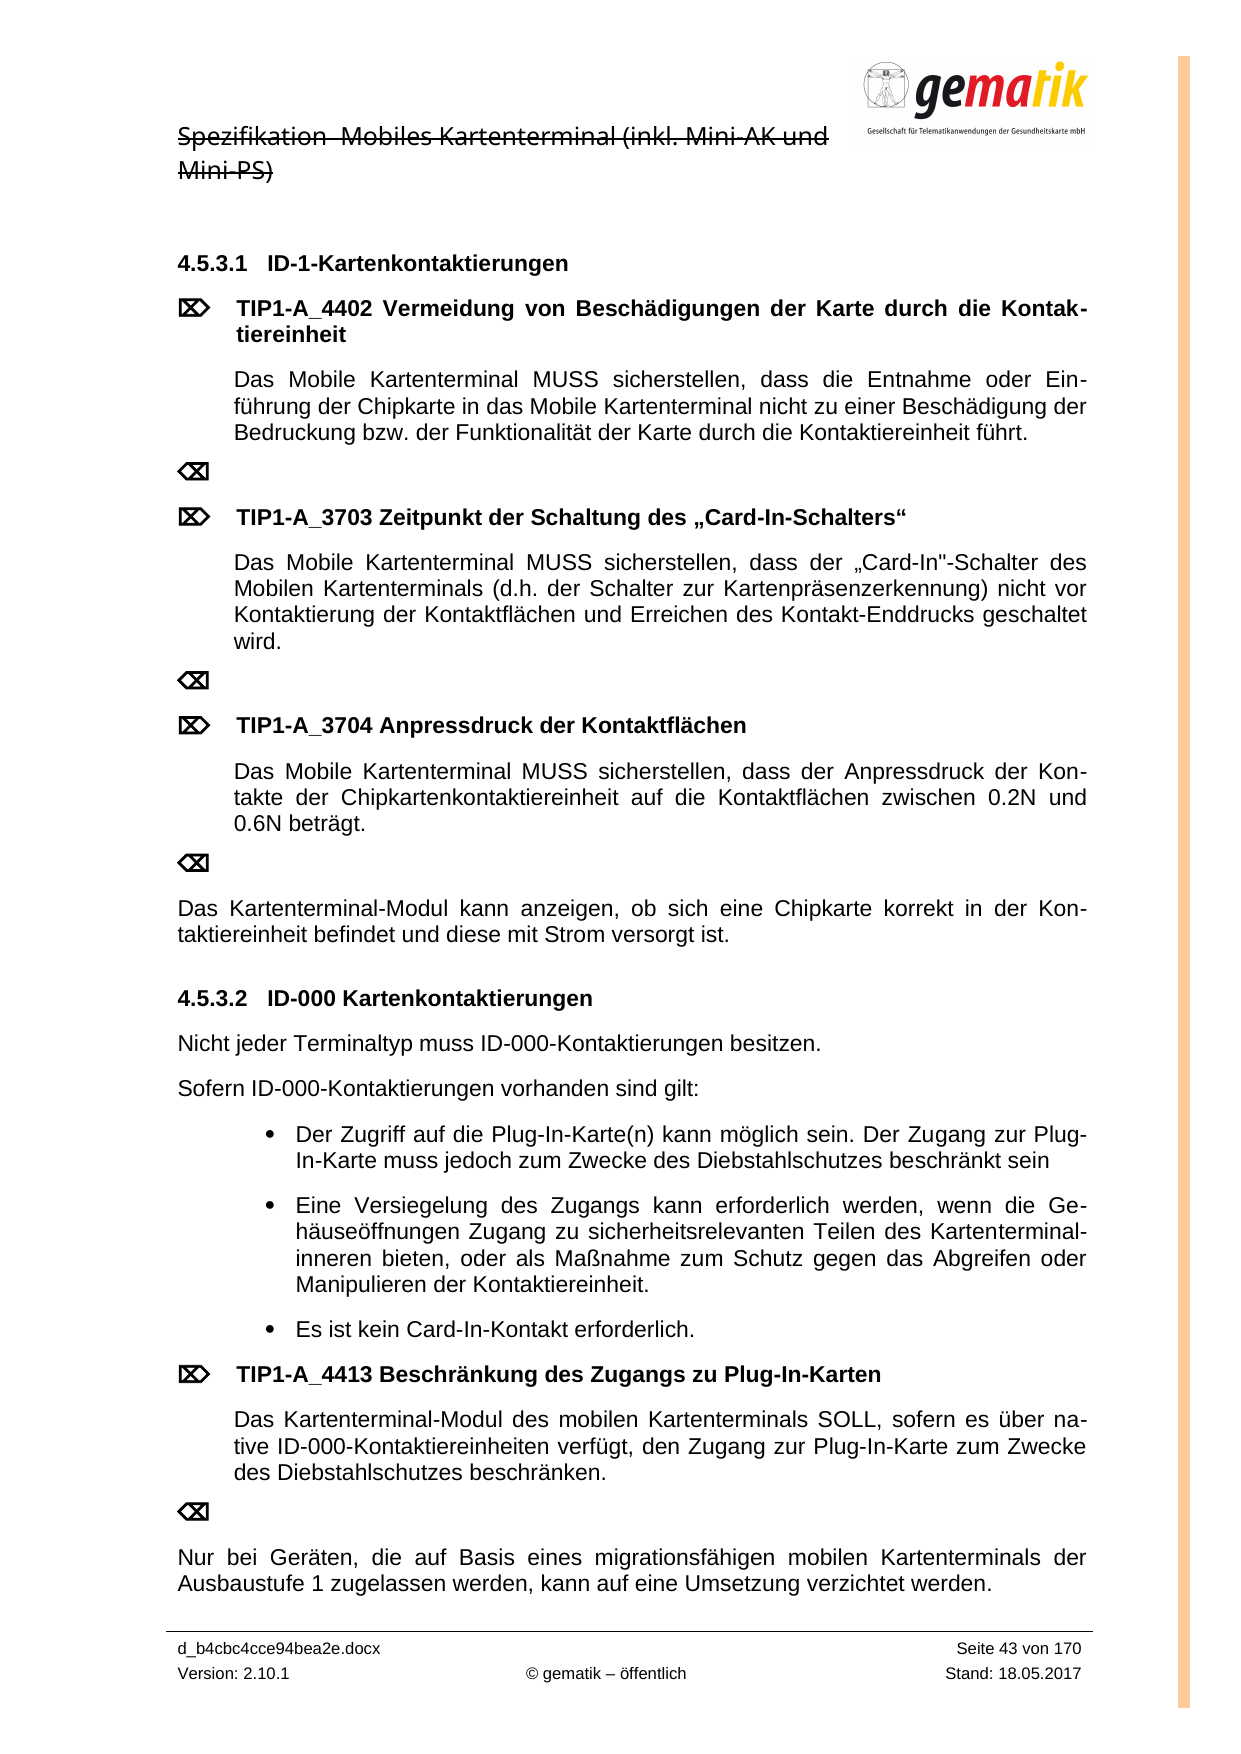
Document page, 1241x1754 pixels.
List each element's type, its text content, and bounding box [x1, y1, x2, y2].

picture [854, 56, 1091, 145]
text Das Kartenterminal-Modul kann anzeigen, ob sich eine Chipkarte korrekt in der Kontaktiereinheit befindet und diese mit Strom versorgt ist. [177, 895, 1087, 948]
text Das Mobile Kartenterminal MUSS sicherstellen, dass der „Card-In"-Schalter des Mobilen Kartenterminals (d.h. der Schalter zur Kartenpräsenzerkennung) nicht vor Kontaktierung der Kontaktflächen und Erreichen des Kontakt-Enddrucks geschaltet wird. [233, 549, 1087, 654]
text Nur bei Geräten, die auf Basis eines migrationsfähigen mobilen Kartenterminals der Ausbaustufe 1 zugelassen werden, kann auf eine Umsetzung verzichtet werden. [177, 1544, 1087, 1596]
text Nicht jeder Terminaltyp muss ID-000-Kontaktierungen besitzen. [177, 1030, 1087, 1057]
text Das Kartenterminal-Modul des mobilen Kartenterminals SOLL, sofern es über native ID-000-Kontaktiereinheiten verfügt, den Zugang zur Plug-In-Karte zum Zwecke des Diebstahlschutzes beschränken. [233, 1406, 1087, 1485]
list Eine Versiegelung des Zugangs kann erforderlich werden, wenn die Gehäuseöffnungen Zugang zu sicherheitsrelevanten Teilen des Kartenterminalinneren bieten, oder als Maßnahme zum Schutz gegen das Abgreifen oder Manipulieren der Kontaktiereinheit. [266, 1192, 1087, 1297]
text TIP1-A_3703 Zeitpunkt der Schaltung des „Card-In-Schalters“ [177, 504, 1087, 530]
text Das Mobile Kartenterminal MUSS sicherstellen, dass die Entnahme oder Einführung der Chipkarte in das Mobile Kartenterminal nicht zu einer Beschädigung der Bedruckung bzw. der Funktionalität der Karte durch die Kontaktiereinheit führt. [233, 366, 1087, 445]
list Der Zugriff auf die Plug-In-Karte(n) kann möglich sein. Der Zugang zur Plug-In-Karte muss jedoch zum Zwecke des Diebstahlschutzes beschränkt sein [266, 1121, 1087, 1173]
text Das Mobile Kartenterminal MUSS sicherstellen, dass der Anpressdruck der Kontakte der Chipkartenkontaktiereinheit auf die Kontaktflächen zwischen 0.2N und 0.6N beträgt. [233, 758, 1087, 837]
list Es ist kein Card-In-Kontakt erforderlich. [266, 1316, 1087, 1342]
text TIP1-A_4402 Vermeidung von Beschädigungen der Karte durch die Kontaktiereinheit [177, 295, 1087, 347]
text Sofern ID-000-Kontaktierungen vorhanden sind gilt: [177, 1075, 1087, 1102]
subtitle ID-1-Kartenkontaktierungen [177, 250, 1087, 276]
text TIP1-A_4413 Beschränkung des Zugangs zu Plug-In-Karten [177, 1361, 1087, 1388]
subtitle ID-000 Kartenkontaktierungen [177, 985, 1087, 1012]
text TIP1-A_3704 Anpressdruck der Kontaktflächen [177, 712, 1087, 739]
